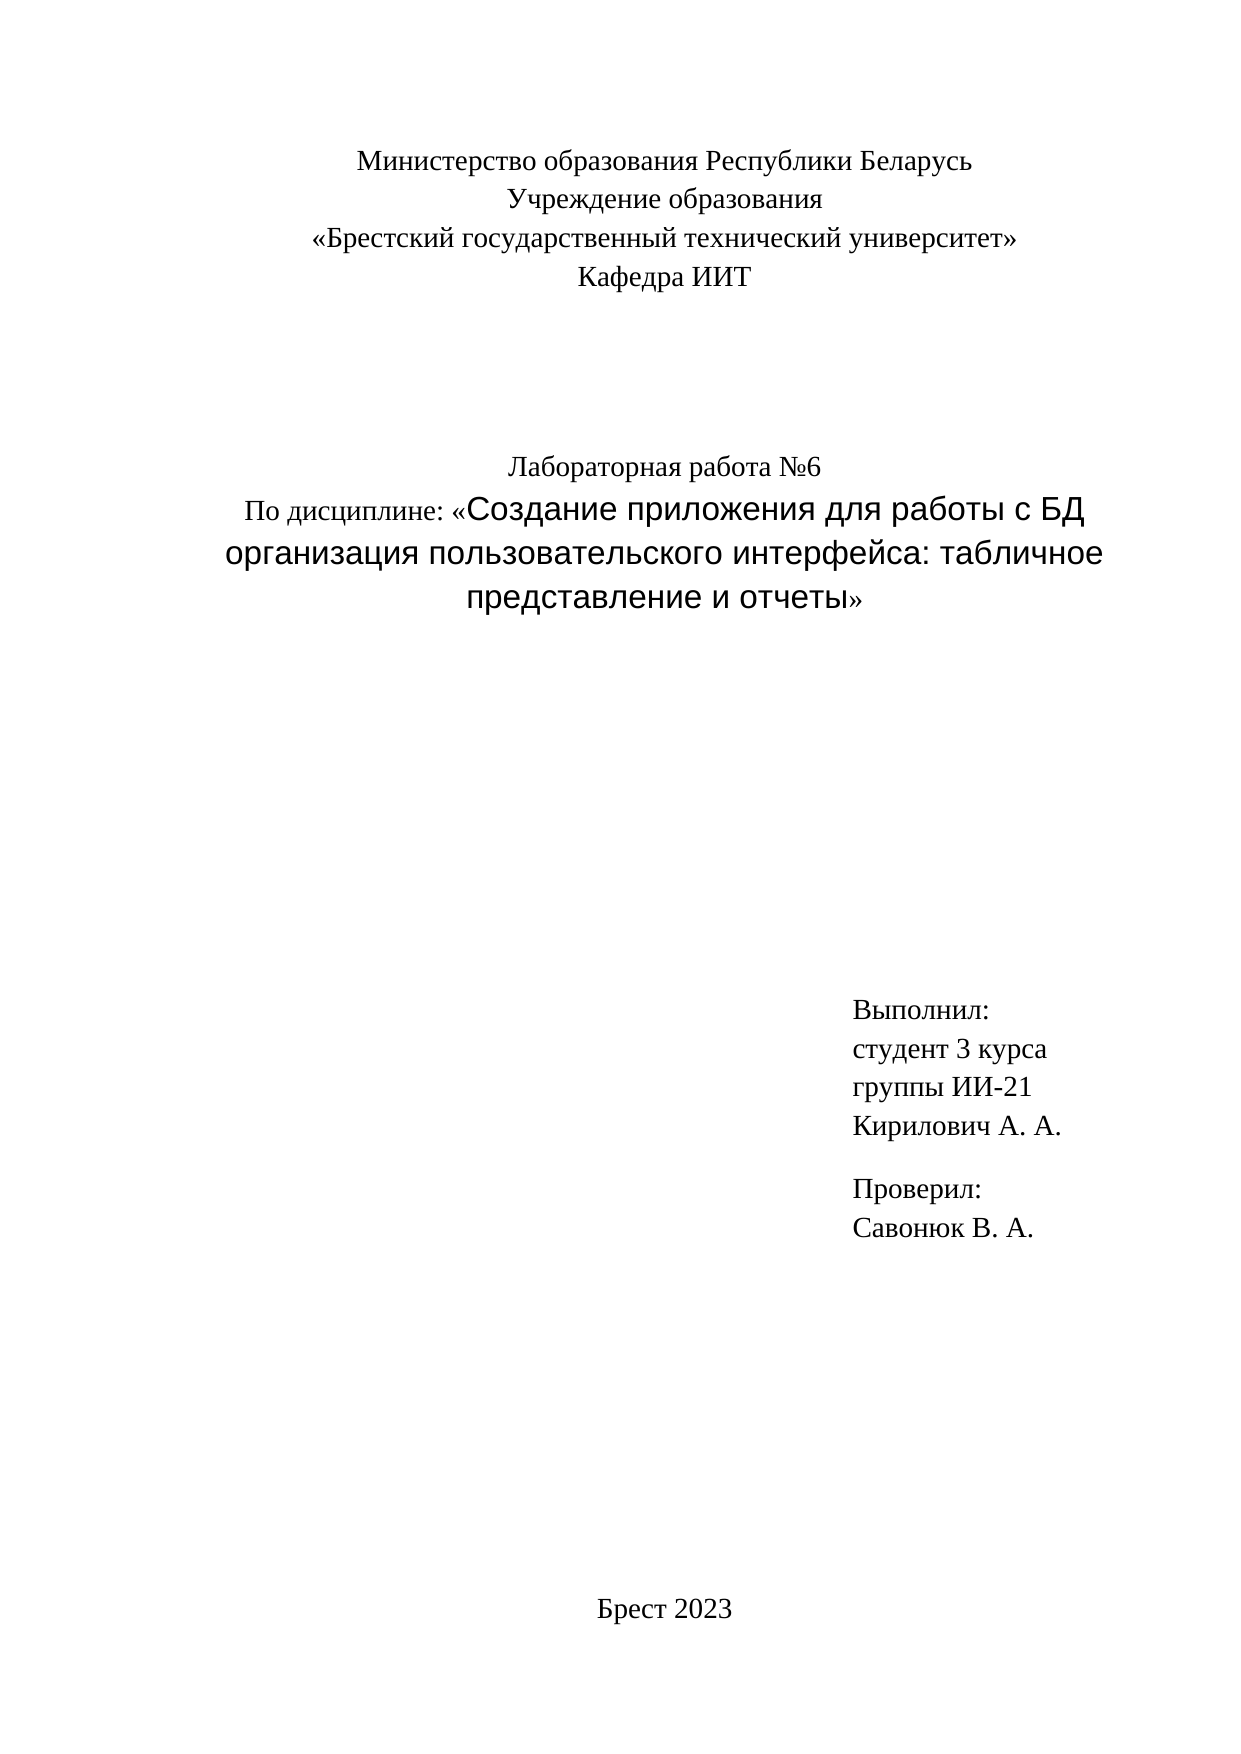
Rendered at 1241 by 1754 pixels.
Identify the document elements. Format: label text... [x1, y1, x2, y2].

text Проверил: Савонюк В. А. [852, 1171, 1152, 1243]
text Лабораторная работа №6 По дисциплине: «Создание приложения для работы с БД организация пользовательского интерфейса: табличное представление и отчеты» [177, 449, 1152, 646]
text Выполнил: студент 3 курса группы ИИ-21 Кирилович А. А. [852, 992, 1152, 1141]
text Брест 2023 [177, 1591, 1152, 1625]
text Министерство образования Республики Беларусь Учреждение образования «Брестский государственный технический университет» Кафедра ИИТ [177, 143, 1152, 292]
